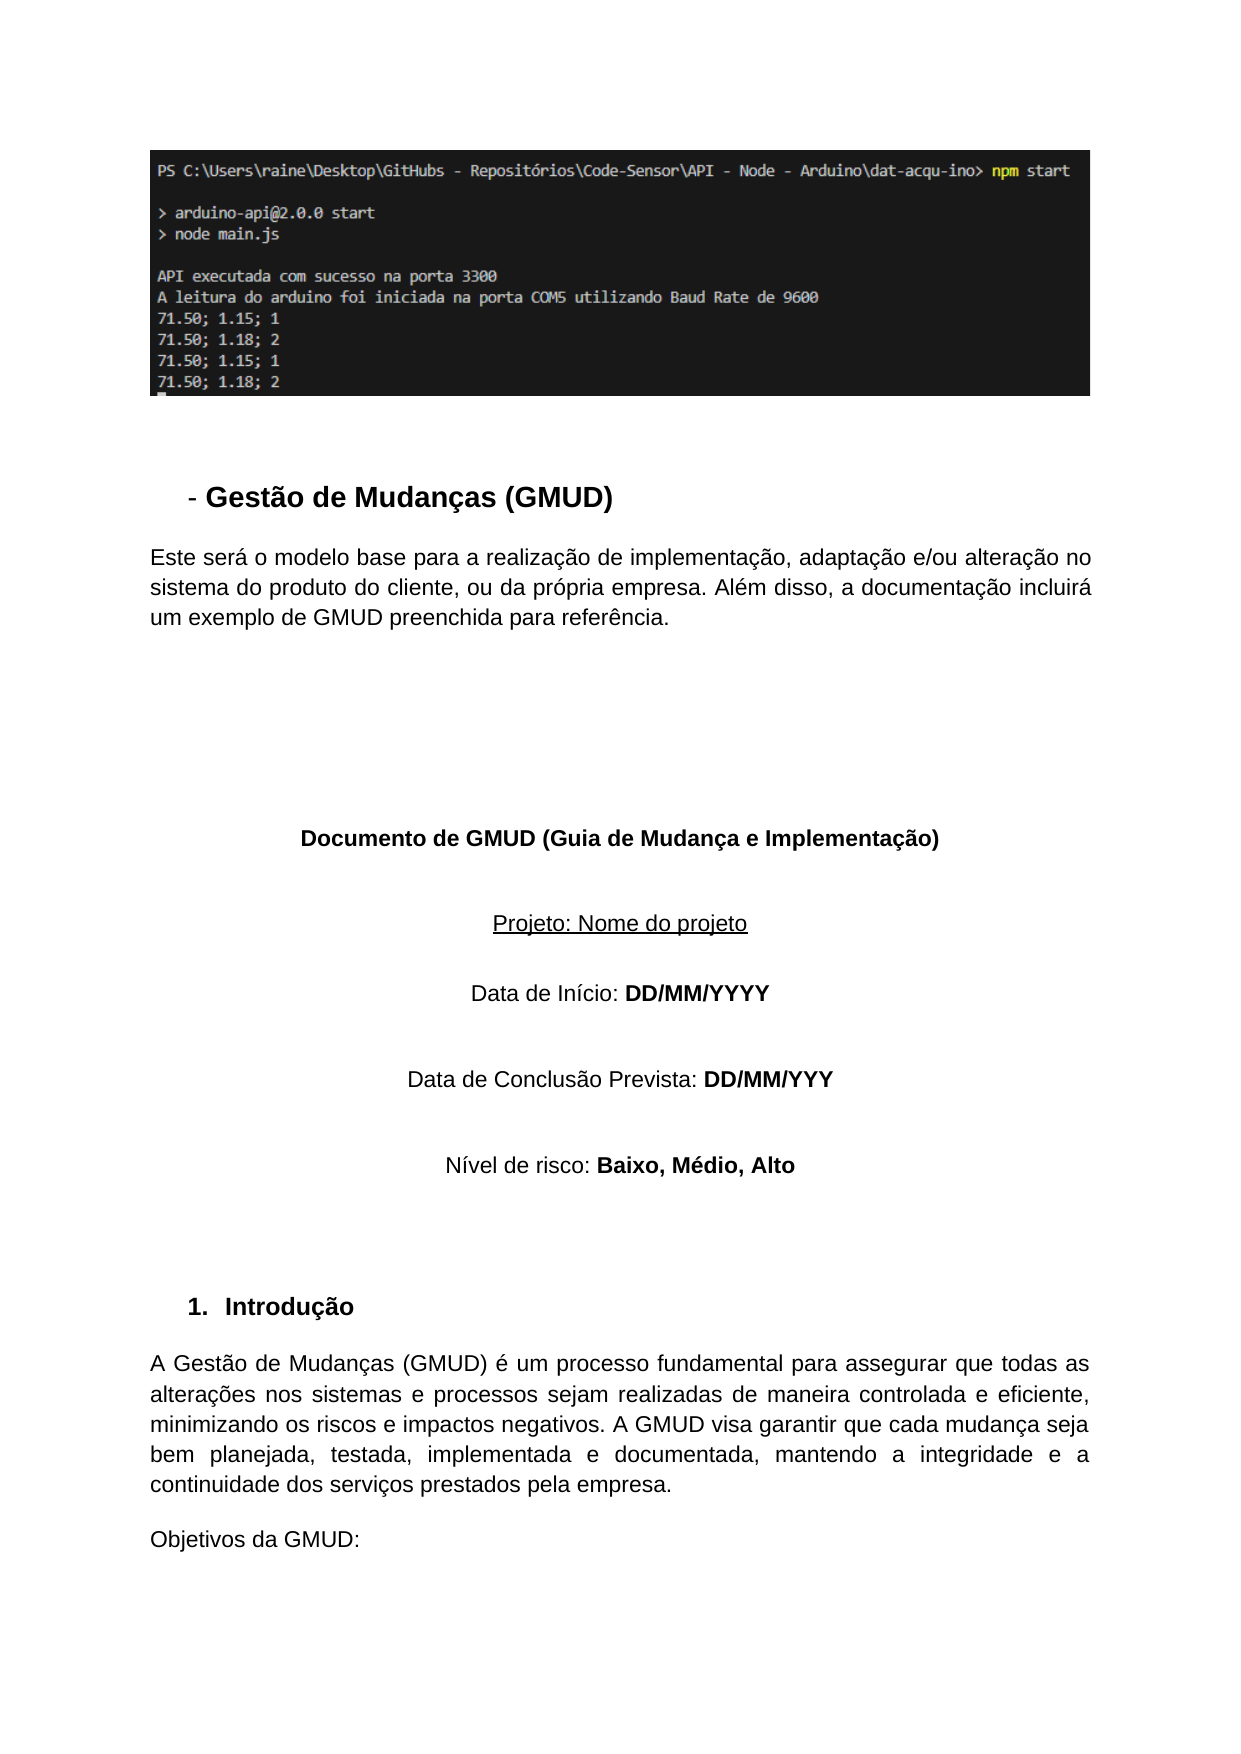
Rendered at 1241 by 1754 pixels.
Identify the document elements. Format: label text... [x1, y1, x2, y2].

text Data de Conclusão Prevista: DD/MM/YYY [189, 1066, 1052, 1092]
text A Gestão de Mudanças (GMUD) é um processo fundamental para assegurar que todas as alterações nos sistemas e processos sejam realizadas de maneira controlada e eficiente, minimizando os riscos e impactos negativos. A GMUD visa garantir que cada mudança seja bem planejada, testada, implementada e documentada, mantendo a integridade e a continuidade dos serviços prestados pela empresa. [150, 1350, 1090, 1497]
picture [150, 150, 1091, 396]
text Objetivos da GMUD: [150, 1526, 1090, 1553]
text Documento de GMUD (Guia de Mudança e Implementação) [189, 825, 1051, 851]
text Nível de risco: Baixo, Médio, Alto [189, 1152, 1051, 1208]
text Projeto: Nome do projeto [189, 909, 1051, 936]
subtitle Introdução [187, 1292, 1090, 1321]
text Data de Início: DD/MM/YYYY [189, 980, 1051, 1006]
subtitle Gestão de Mudanças (GMUD) [187, 480, 1092, 513]
text Este será o modelo base para a realização de implementação, adaptação e/ou alteração no sistema do produto do cliente, ou da própria empresa. Além disso, a documentação incluirá um exemplo de GMUD preenchida para referência. [150, 543, 1092, 630]
